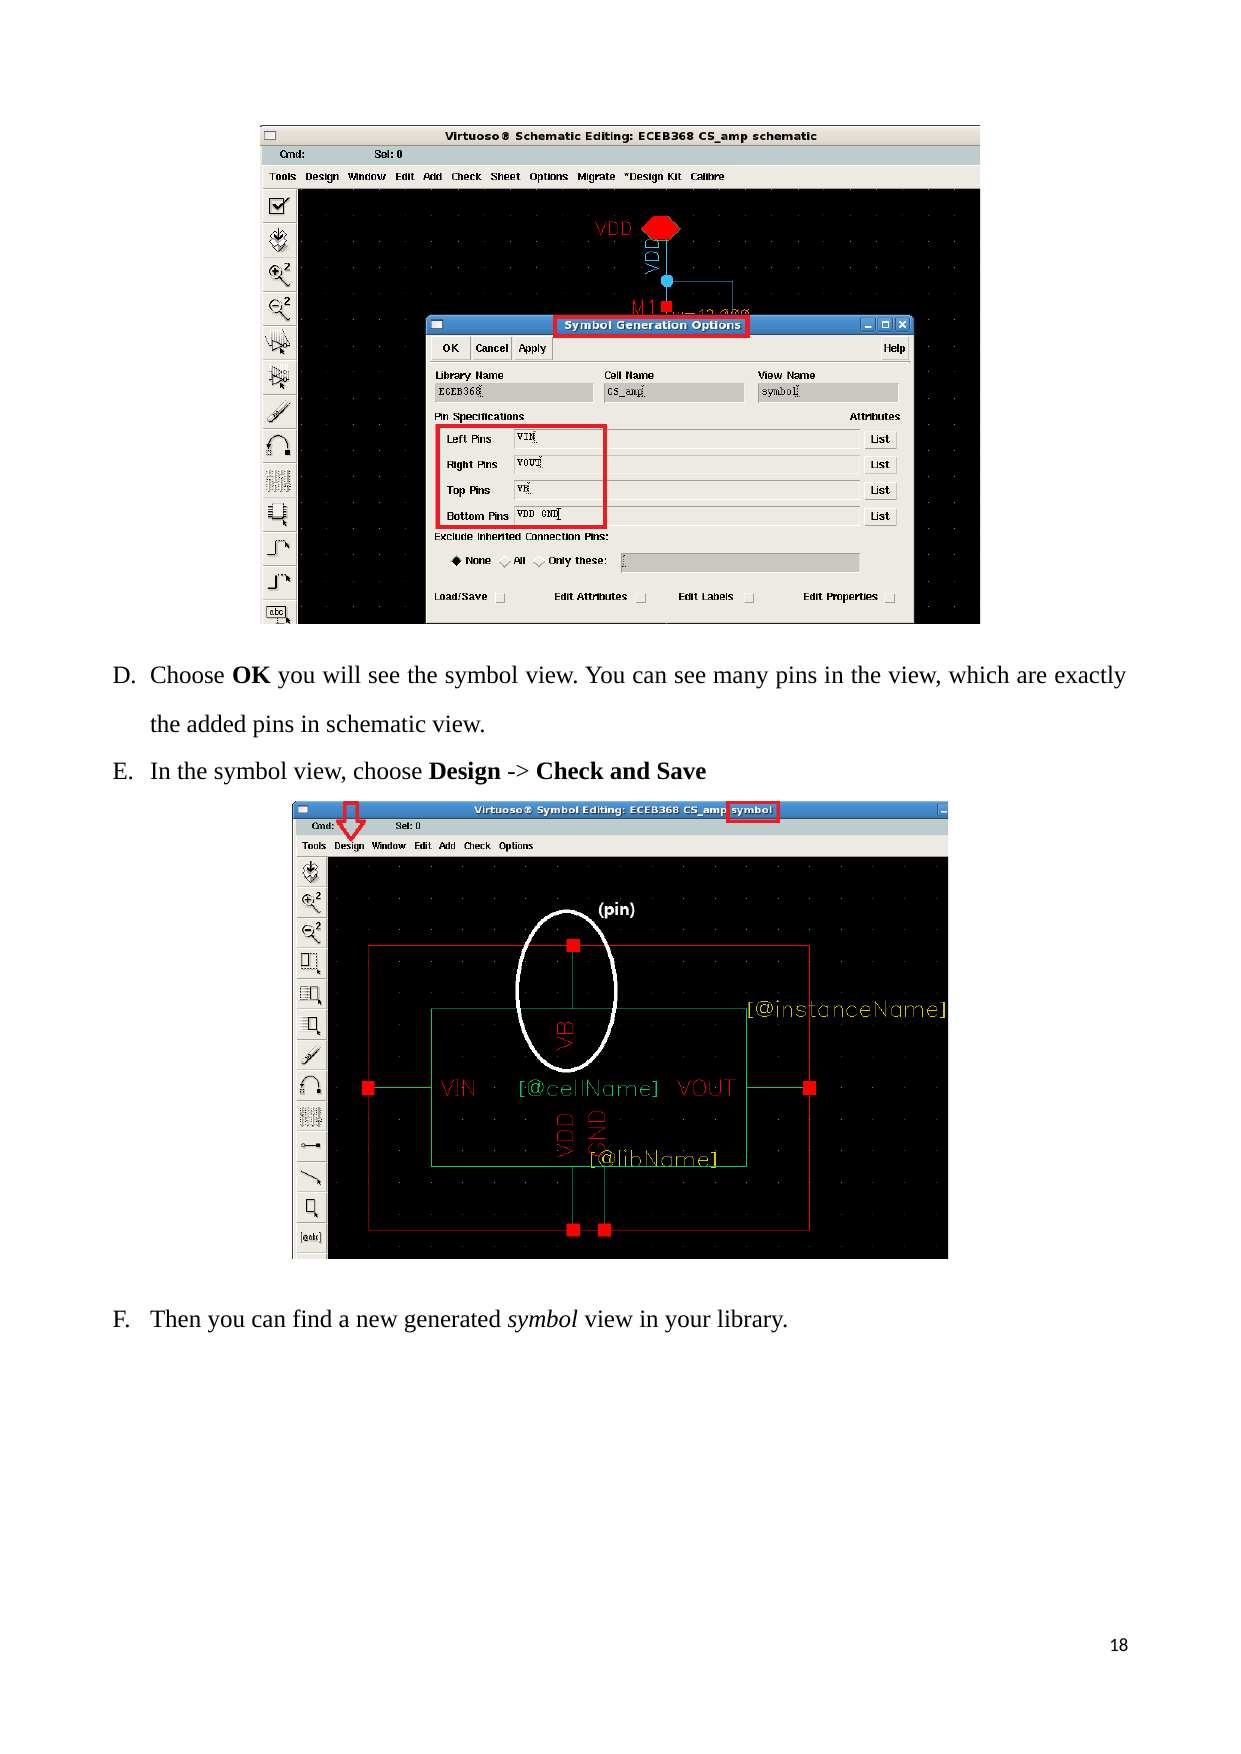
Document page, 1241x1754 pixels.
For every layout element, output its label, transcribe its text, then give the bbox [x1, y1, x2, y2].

list Choose OK you will see the symbol view. You can see many pins in the view, which are exactly the added pins in schematic view. [112, 658, 1128, 740]
picture [260, 125, 980, 624]
list Then you can find a new generated symbol view in your library. [112, 1302, 1128, 1334]
list In the symbol view, choose Design -> Check and Save [112, 754, 1128, 787]
picture [292, 801, 949, 1259]
